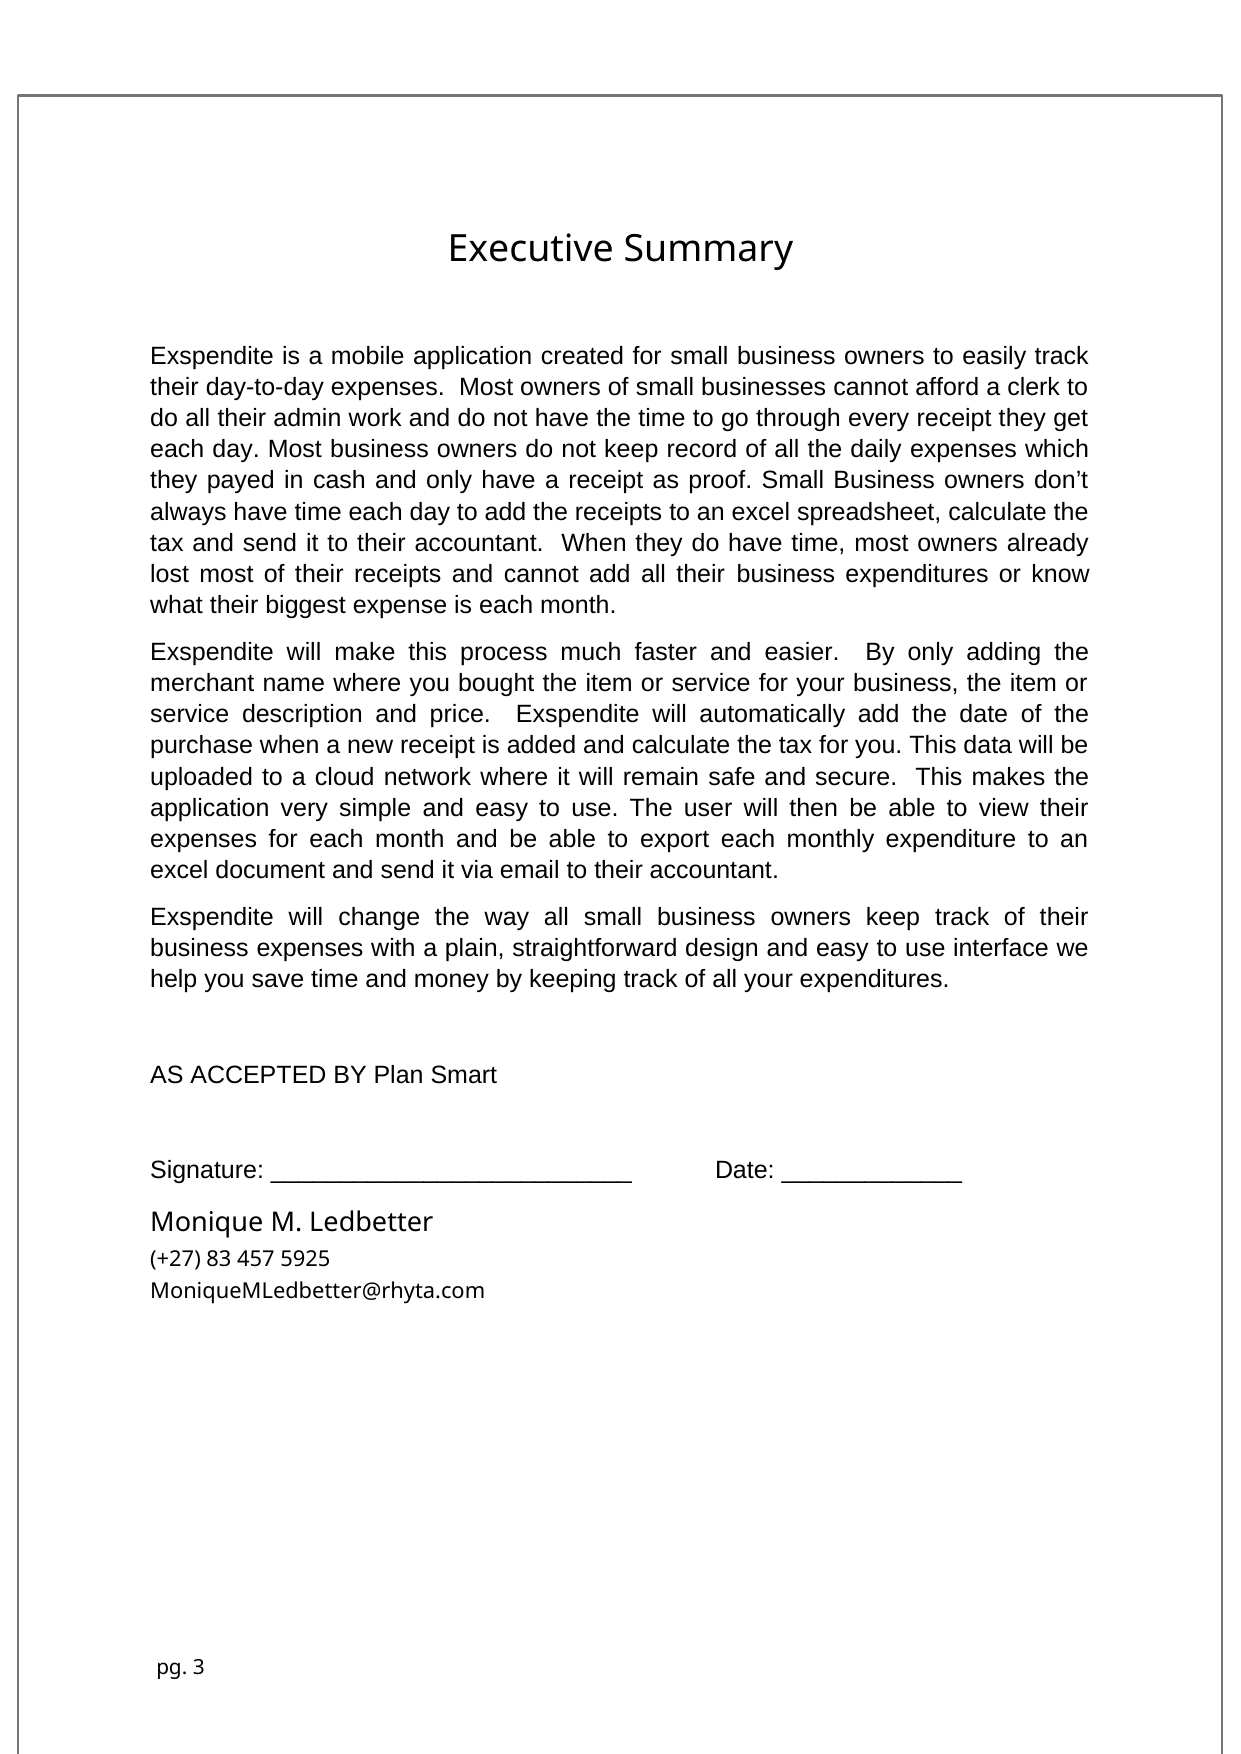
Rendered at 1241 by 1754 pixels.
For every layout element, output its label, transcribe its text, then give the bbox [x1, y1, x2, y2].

text Exspendite will make this process much faster and easier. By only adding the merchant name where you bought the item or service for your business, the item or service description and price. Exspendite will automatically add the date of the purchase when a new receipt is added and calculate the tax for you. This data will be uploaded to a cloud network where it will remain safe and secure. This makes the application very simple and easy to use. The user will then be able to view their expenses for each month and be able to export each monthly expenditure to an excel document and send it via email to their accountant. [150, 637, 1090, 883]
text Exspendite is a mobile application created for small business owners to easily track their day-to-day expenses. Most owners of small businesses cannot afford a clerk to do all their admin work and do not have the time to go through every receipt they get each day. Most business owners do not keep record of all the daily expenses which they payed in cash and only have a receipt as proof. Small Business owners don’t always have time each day to add the receipts to an excel spreadsheet, calculate the tax and send it to their accountant. When they do have time, most owners already lost most of their receipts and cannot add all their business expenditures or know what their biggest expense is each month. [150, 341, 1090, 618]
text Exspendite will change the way all small business owners keep track of their business expenses with a plain, straightforward design and easy to use interface we help you save time and money by keeping track of all your expenditures. [150, 902, 1090, 993]
text Signature: __________________________ Date: _____________ [150, 1155, 1090, 1184]
subtitle Monique M. Ledbetter [150, 1203, 1090, 1240]
text Executive Summary [150, 222, 1090, 273]
text (+27) 83 457 5925 MoniqueMLedbetter@rhyta.com [150, 1243, 1090, 1337]
text AS ACCEPTED BY Plan Smart [150, 1060, 1090, 1088]
